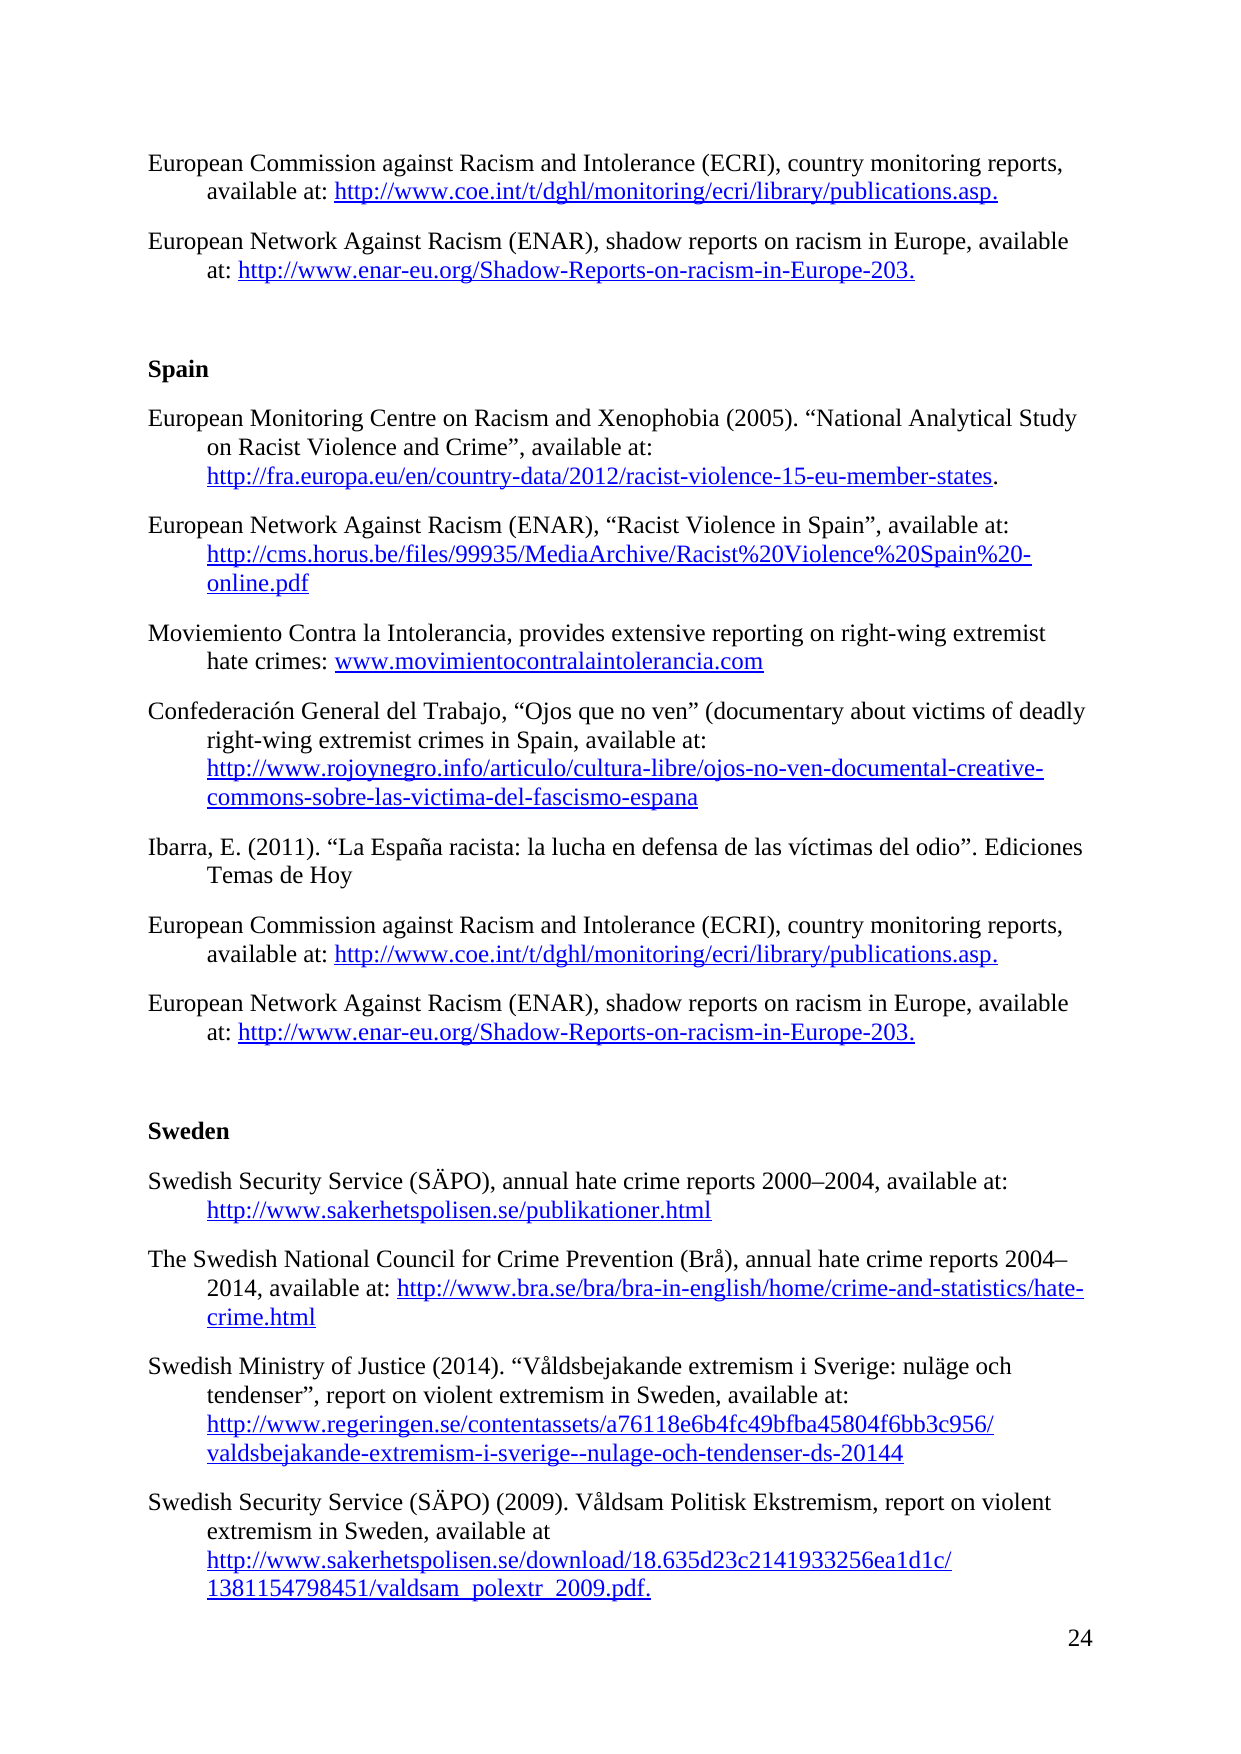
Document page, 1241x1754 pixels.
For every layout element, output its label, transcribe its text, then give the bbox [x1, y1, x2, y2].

text Ibarra, E. (2011). “La España racista: la lucha en defensa de las víctimas del odio”. Ediciones Temas de Hoy [148, 832, 1093, 889]
text Confederación General del Trabajo, “Ojos que no ven” (documentary about victims of deadly right-wing extremist crimes in Spain, available at: http://www.rojoynegro.info/articulo/cultura-libre/ojos-no-ven-documental-creative-commons-sobre-las-victima-del-fascismo-espana [148, 696, 1093, 811]
text Sweden [148, 1116, 1093, 1145]
text European Network Against Racism (ENAR), shadow reports on racism in Europe, available at: http://www.enar-eu.org/Shadow-Reports-on-racism-in-Europe-203. [148, 988, 1093, 1046]
text European Network Against Racism (ENAR), shadow reports on racism in Europe, available at: http://www.enar-eu.org/Shadow-Reports-on-racism-in-Europe-203. [148, 226, 1093, 283]
text Moviemiento Contra la Intolerancia, provides extensive reporting on right-wing extremist hate crimes: www.movimientocontralaintolerancia.com [148, 618, 1093, 675]
text Swedish Ministry of Justice (2014). “Våldsbejakande extremism i Sverige: nuläge och tendenser”, report on violent extremism in Sweden, available at: http://www.regeringen.se/contentassets/a76118e6b4fc49bfba45804f6bb3c956/valdsbejakande-extremism-i-sverige--nulage-och-tendenser-ds-20144 [148, 1351, 1093, 1466]
text Swedish Security Service (SÄPO) (2009). Våldsam Politisk Ekstremism, report on violent extremism in Sweden, available at http://www.sakerhetspolisen.se/download/18.635d23c2141933256ea1d1c/1381154798451/valdsam_polextr_2009.pdf. [148, 1487, 1093, 1602]
text Spain [148, 354, 1093, 383]
text The Swedish National Council for Crime Prevention (Brå), annual hate crime reports 2004–2014, available at: http://www.bra.se/bra/bra-in-english/home/crime-and-statistics/hate-crime.html [148, 1244, 1093, 1331]
text Swedish Security Service (SÄPO), annual hate crime reports 2000–2004, available at: http://www.sakerhetspolisen.se/publikationer.html [148, 1166, 1093, 1223]
text European Network Against Racism (ENAR), “Racist Violence in Spain”, available at: http://cms.horus.be/files/99935/MediaArchive/Racist%20Violence%20Spain%20-online.pdf [148, 511, 1093, 597]
